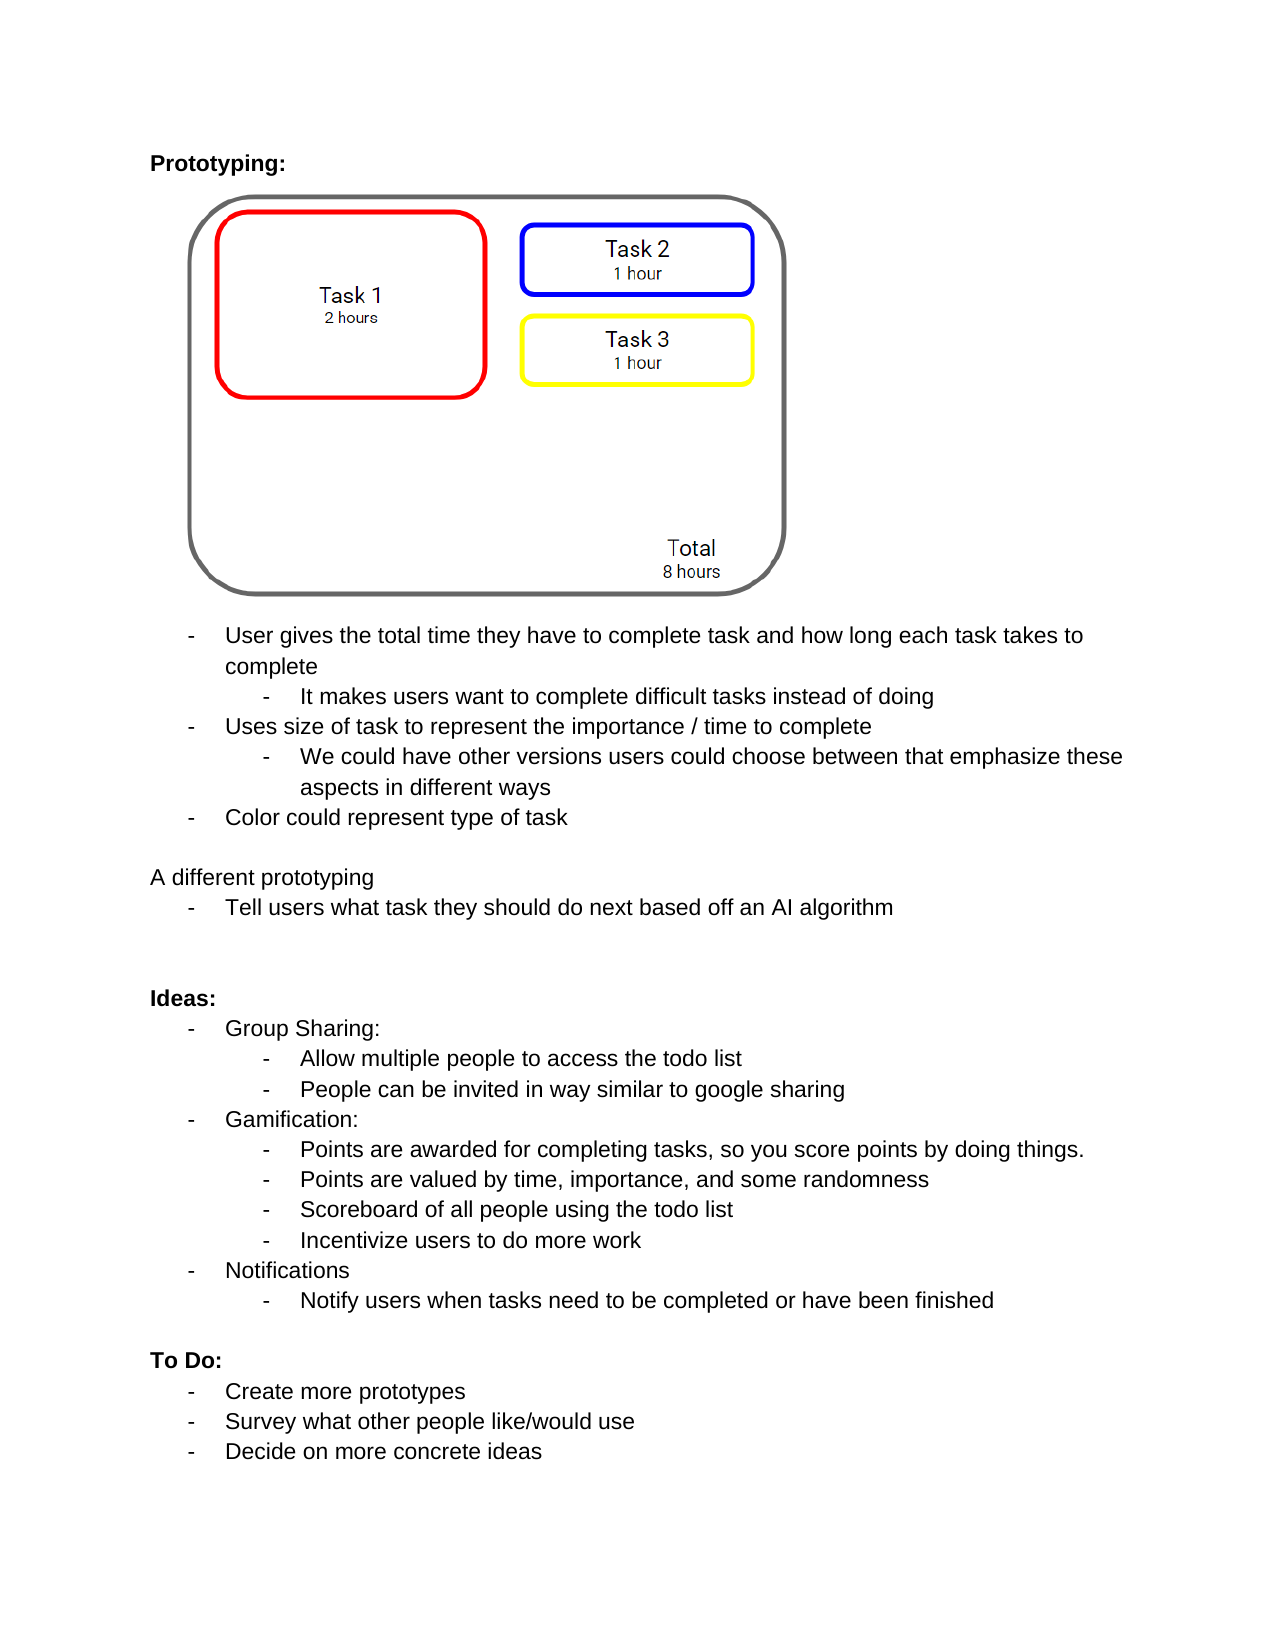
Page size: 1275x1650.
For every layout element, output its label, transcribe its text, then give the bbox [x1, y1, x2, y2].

list Uses size of task to represent the importance / time to complete [187, 713, 1125, 739]
list Points are valued by time, importance, and some randomness [262, 1166, 1125, 1193]
list Scoreboard of all people using the todo list [262, 1196, 1125, 1223]
list Points are awarded for completing tasks, so you score points by doing things. [262, 1136, 1125, 1162]
text A different prototyping [150, 864, 1125, 891]
list We could have other versions users could choose between that emphasize these aspects in different ways [262, 743, 1125, 800]
list Gamification: [187, 1106, 1125, 1132]
list Color could represent type of task [187, 804, 1125, 830]
text To Do: [150, 1347, 1125, 1374]
list Notifications [187, 1257, 1125, 1283]
list User gives the total time they have to complete task and how long each task takes to complete [187, 622, 1125, 679]
list Allow multiple people to access the todo list [262, 1045, 1125, 1072]
list Tell users what task they should do next based off an AI algorithm [187, 894, 1125, 921]
picture [150, 180, 829, 619]
list Notify users when tasks need to be completed or have been finished [262, 1287, 1125, 1313]
list People can be invited in way similar to google sharing [262, 1076, 1125, 1102]
list Create more prototypes [187, 1378, 1125, 1404]
text Prototyping: [150, 150, 1125, 176]
list Decide on more concrete ideas [187, 1438, 1125, 1464]
text Ideas: [150, 985, 1125, 1011]
list Survey what other people like/would use [187, 1408, 1125, 1434]
list Group Sharing: [187, 1015, 1125, 1042]
list It makes users want to complete difficult tasks instead of doing [262, 683, 1125, 709]
list Incentivize users to do more work [262, 1227, 1125, 1253]
